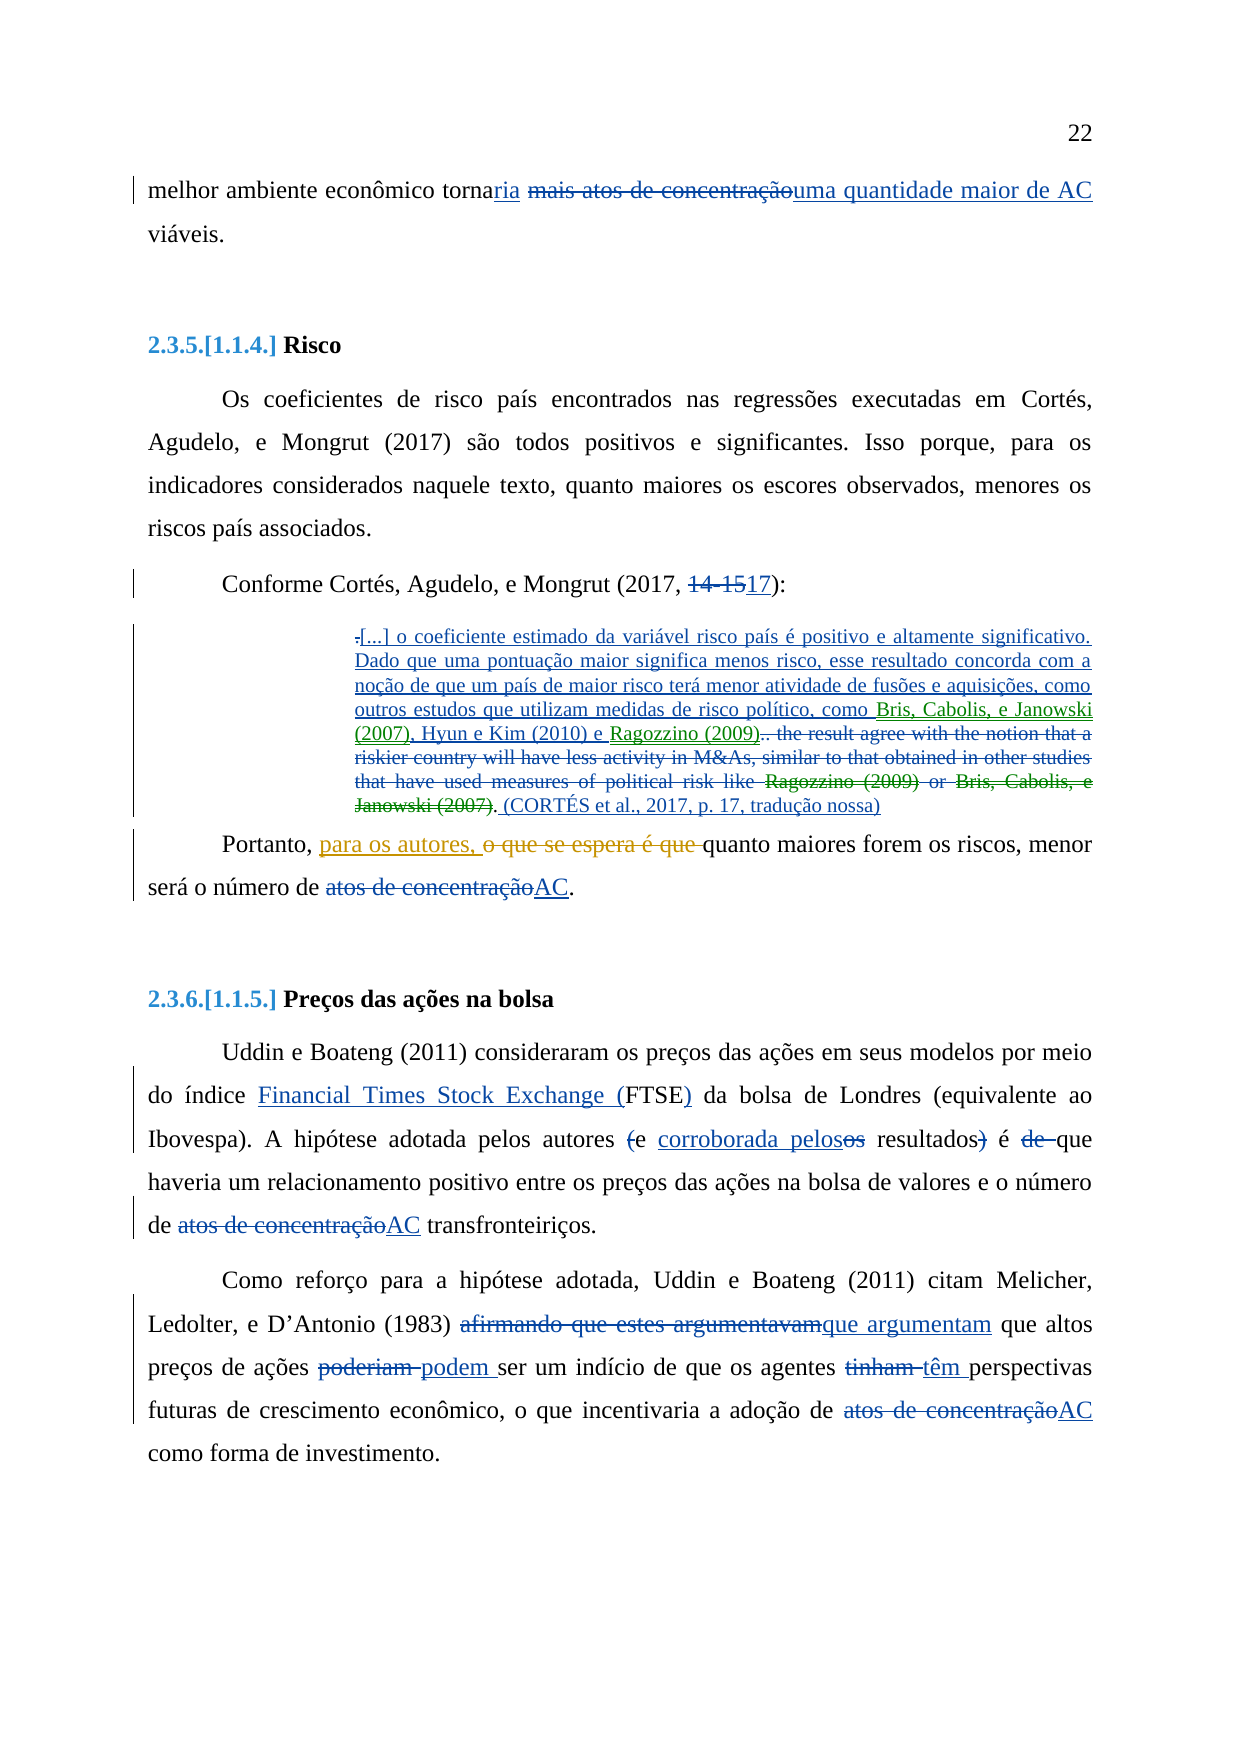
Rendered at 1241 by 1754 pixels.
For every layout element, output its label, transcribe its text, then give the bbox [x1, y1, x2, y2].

text . [354, 759, 1092, 817]
subtitle Preços das ações na bolsa [148, 984, 1092, 1012]
text Portanto, quanto maiores forem os riscos, menor será o número de . [148, 829, 1092, 901]
subtitle Risco [148, 330, 1092, 359]
text . [354, 670, 1092, 693]
text Conforme Cortés, Agudelo, e Mongrut (2017, ): [148, 569, 1092, 597]
text . [354, 718, 1092, 758]
text Como reforço para a hipótese adotada, Uddin e Boateng (2011) citam Melicher, Ledolter, e D’Antonio (1983) que altos preços de ações ser um indício de que os agentes perspectivas futuras de crescimento econômico, o que incentivaria a adoção de como forma de investimento. [148, 1266, 1092, 1467]
text Uddin e Boateng (2011) consideraram os preços das ações em seus modelos por meio do índice FTSE da bolsa de Londres (equivalente ao Ibovespa). A hipótese adotada pelos autores e resultados é que haveria um relacionamento positivo entre os preços das ações na bolsa de valores e o número de transfronteiriços. [148, 1037, 1092, 1239]
text . [354, 624, 1092, 669]
text . [354, 694, 1092, 717]
text Os coeficientes de risco país encontrados nas regressões executadas em Cortés, Agudelo, e Mongrut (2017) são todos positivos e significantes. Isso porque, para os indicadores considerados naquele texto, quanto maiores os escores observados, menores os riscos país associados. [148, 384, 1092, 542]
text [148, 176, 1092, 247]
